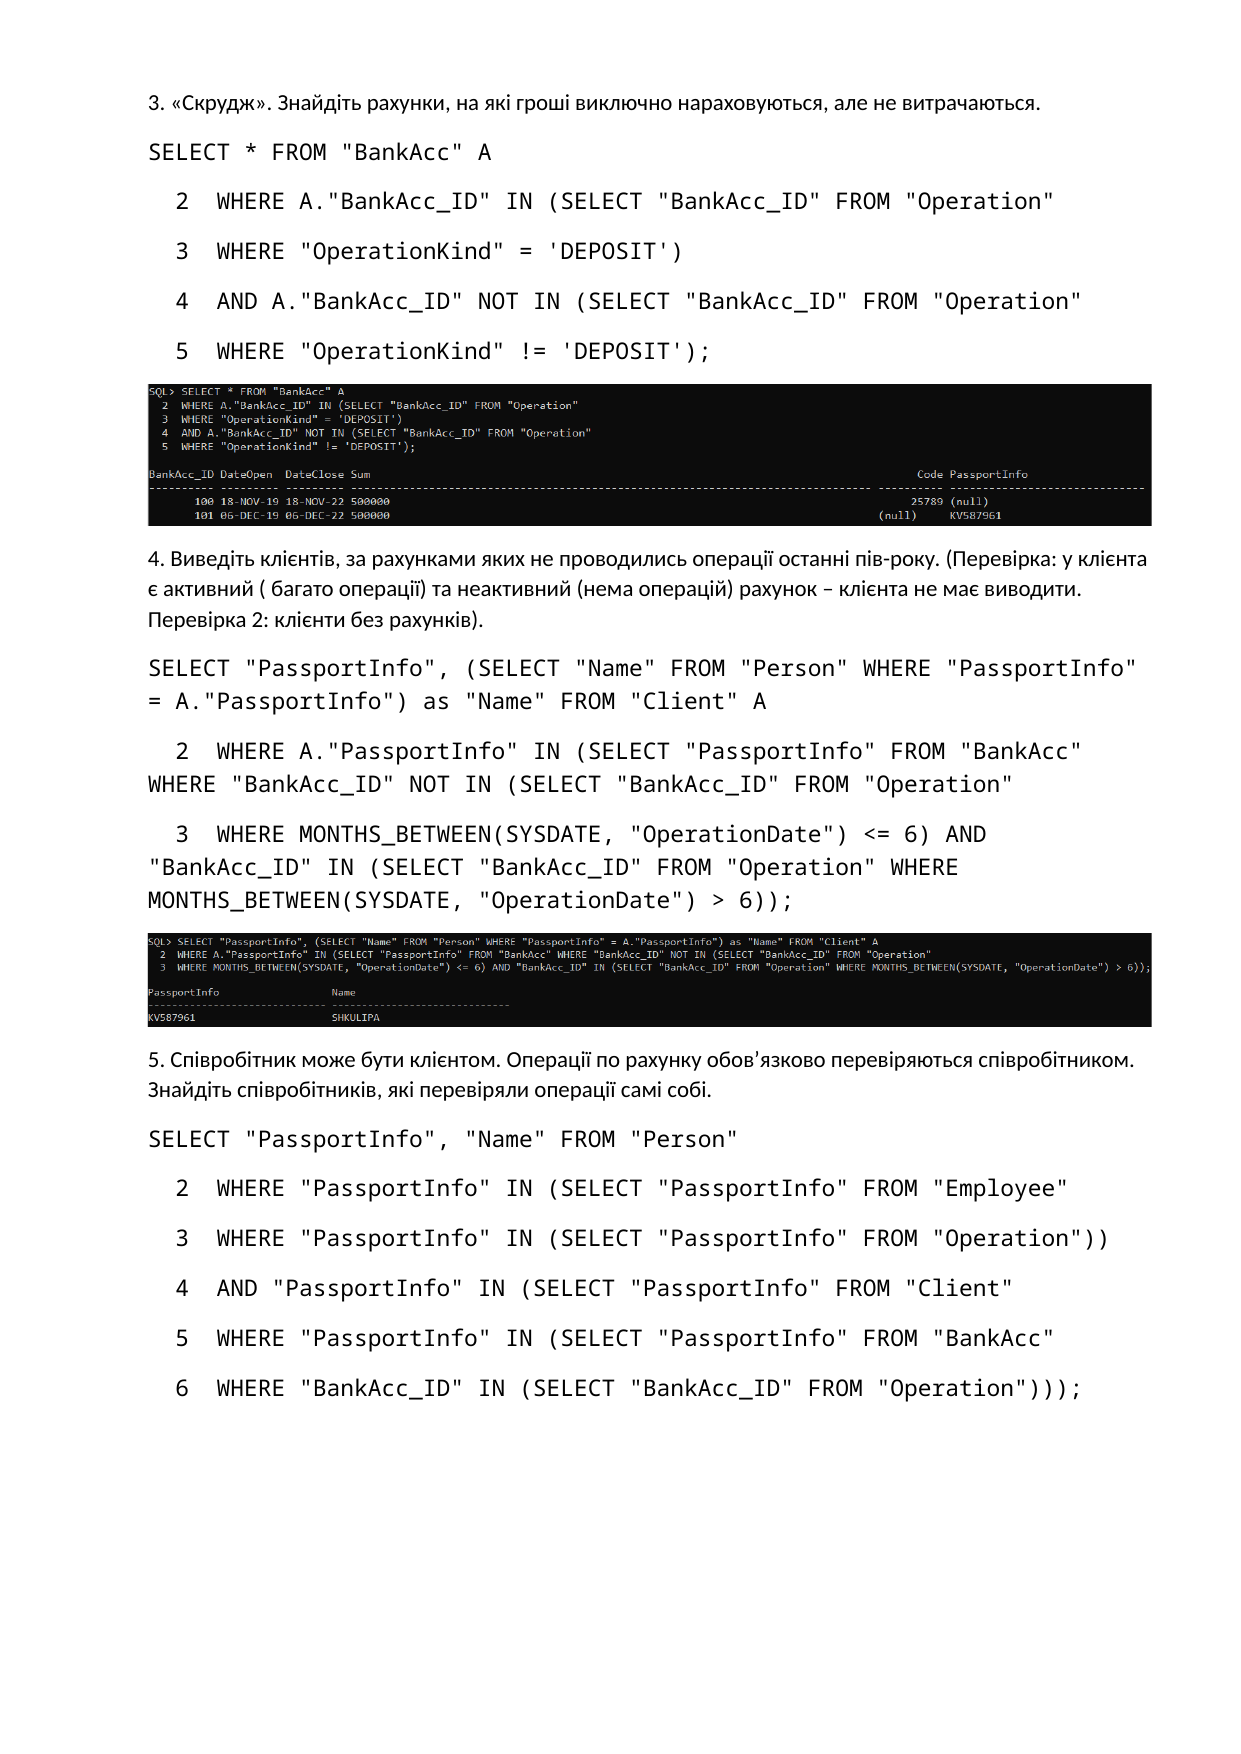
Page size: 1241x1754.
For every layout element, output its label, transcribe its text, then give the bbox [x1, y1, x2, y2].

text 3 WHERE MONTHS_BETWEEN(SYSDATE, "OperationDate") <= 6) AND "BankAcc_ID" IN (SELECT "BankAcc_ID" FROM "Operation" WHERE MONTHS_BETWEEN(SYSDATE, "OperationDate") > 6)); [148, 817, 1152, 915]
picture [147, 384, 1152, 526]
text 5 WHERE "PassportInfo" IN (SELECT "PassportInfo" FROM "BankAcc" [148, 1322, 1152, 1353]
text 2 WHERE A."BankAcc_ID" IN (SELECT "BankAcc_ID" FROM "Operation" [148, 185, 1152, 216]
picture [147, 933, 1152, 1027]
text 3. «Скрудж». Знайдіть рахунки, на які гроші виключно нараховуються, але не витрачаються. [148, 88, 1152, 117]
text 3 WHERE "OperationKind" = 'DEPOSIT') [148, 235, 1152, 266]
text 2 WHERE "PassportInfo" IN (SELECT "PassportInfo" FROM "Employee" [148, 1172, 1152, 1203]
text 5. Співробітник може бути клієнтом. Операції по рахунку обов’язково перевіряються співробітником. Знайдіть співробітників, які перевіряли операції самі собі. [148, 1045, 1152, 1104]
text SELECT "PassportInfo", (SELECT "Name" FROM "Person" WHERE "PassportInfo" = A."PassportInfo") as "Name" FROM "Client" A [148, 652, 1152, 716]
text 4. Виведіть клієнтів, за рахунками яких не проводились операції останні пів-року. (Перевірка: у клієнта є активний ( багато операції) та неактивний (нема операцій) рахунок – клієнта не має виводити. Перевірка 2: клієнти без рахунків). [148, 544, 1152, 633]
text 5 WHERE "OperationKind" != 'DEPOSIT'); [148, 334, 1152, 366]
text SELECT * FROM "BankAcc" A [148, 135, 1152, 167]
text 6 WHERE "BankAcc_ID" IN (SELECT "BankAcc_ID" FROM "Operation"))); [148, 1371, 1152, 1403]
text SELECT "PassportInfo", "Name" FROM "Person" [148, 1122, 1152, 1154]
text 4 AND A."BankAcc_ID" NOT IN (SELECT "BankAcc_ID" FROM "Operation" [148, 285, 1152, 316]
text 2 WHERE A."PassportInfo" IN (SELECT "PassportInfo" FROM "BankAcc" WHERE "BankAcc_ID" NOT IN (SELECT "BankAcc_ID" FROM "Operation" [148, 734, 1152, 799]
text 3 WHERE "PassportInfo" IN (SELECT "PassportInfo" FROM "Operation")) [148, 1222, 1152, 1253]
text 4 AND "PassportInfo" IN (SELECT "PassportInfo" FROM "Client" [148, 1272, 1152, 1303]
